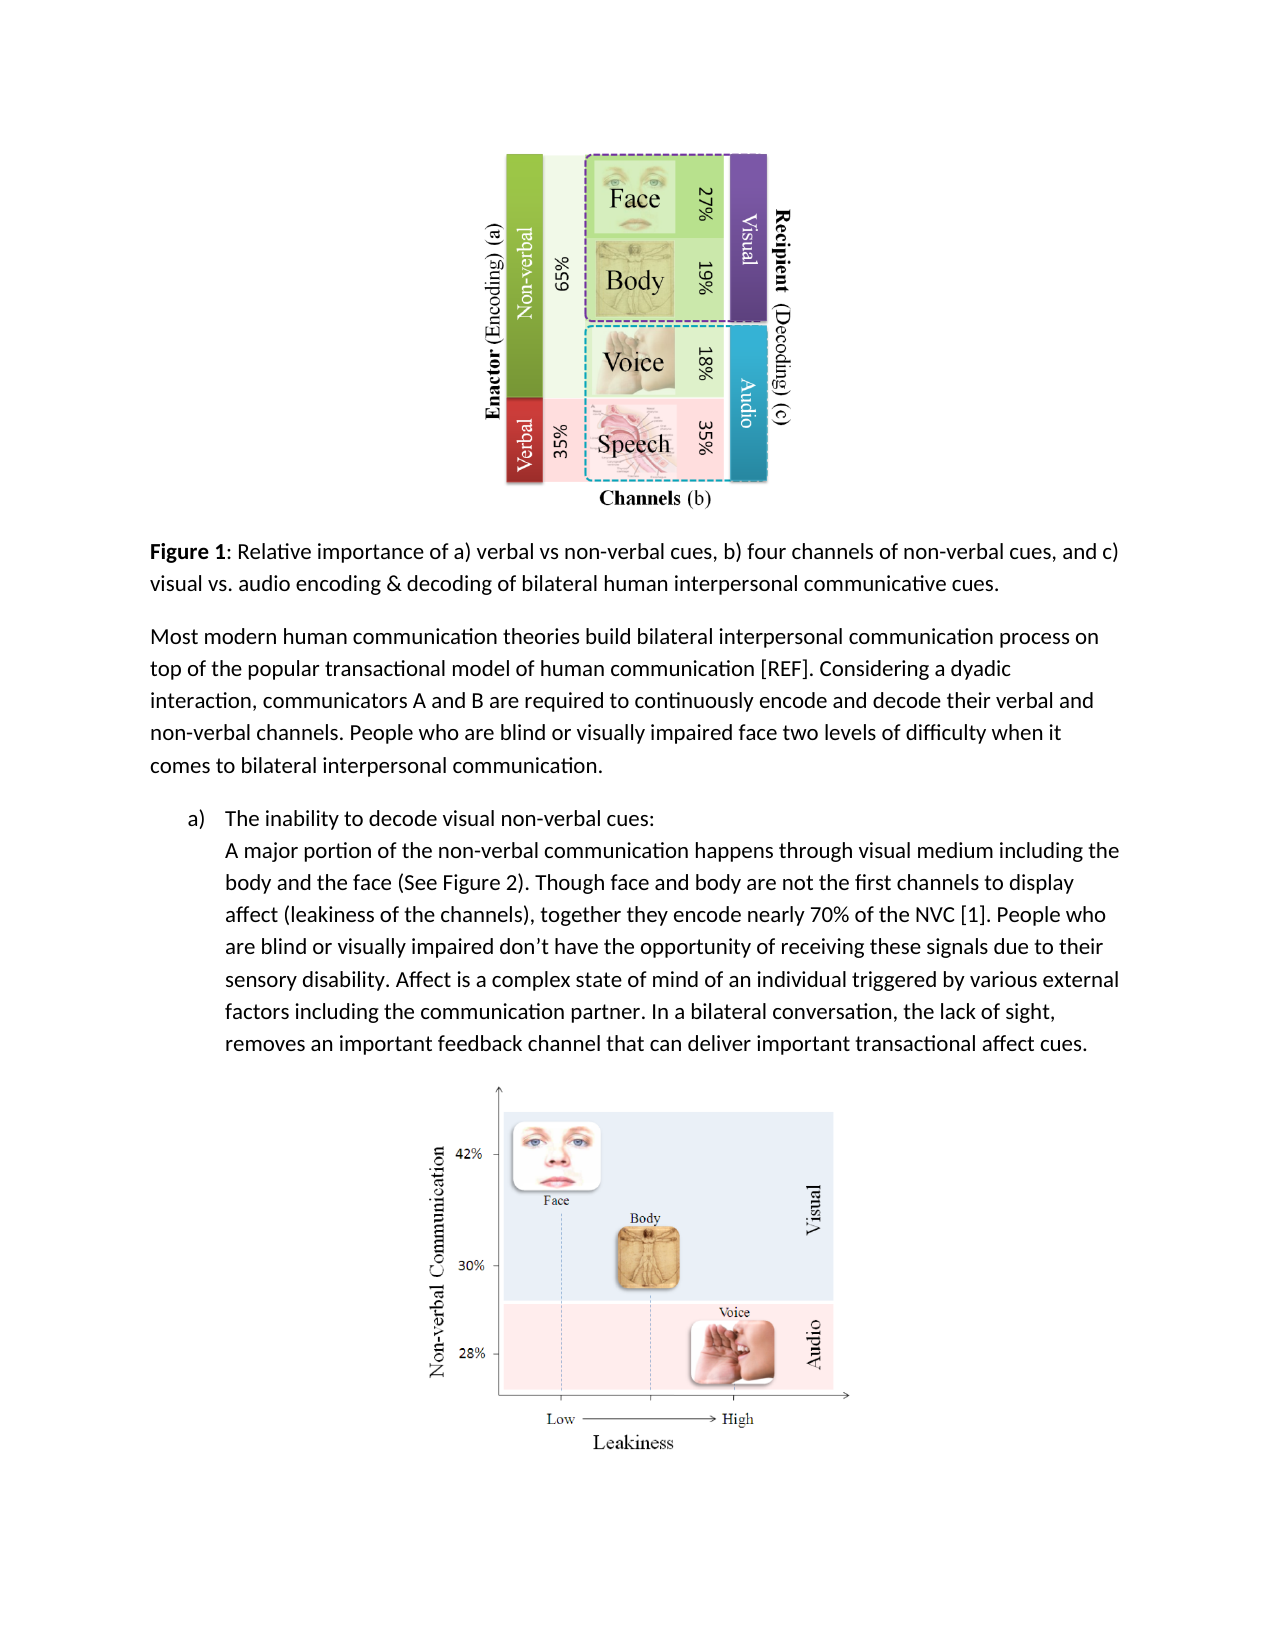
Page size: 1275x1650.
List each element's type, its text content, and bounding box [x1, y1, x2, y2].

list The inability to decode visual non-verbal cues: [187, 804, 1125, 832]
text Most modern human communication theories build bilateral interpersonal communication process on top of the popular transactional model of human communication [REF]. Considering a dyadic interaction, communicators A and B are required to continuously encode and decode their verbal and non-verbal channels. People who are blind or visually impaired face two levels of difficulty when it comes to bilateral interpersonal communication. [150, 622, 1125, 779]
picture [480, 150, 795, 512]
list A major portion of the non-verbal communication happens through visual medium including the body and the face (See Figure 2). Though face and body are not the first channels to display affect (leakiness of the channels), together they encode nearly 70% of the NVC [1]. People who are blind or visually impaired don’t have the opportunity of receiving these signals due to their sensory disability. Affect is a complex state of mind of an individual triggered by various external factors including the communication partner. In a bilateral conversation, the lack of sight, removes an important feedback channel that can deliver important transactional affect cues. [225, 836, 1125, 1057]
picture [421, 1082, 854, 1452]
text Figure 1: Relative importance of a) verbal vs non-verbal cues, b) four channels of non-verbal cues, and c) visual vs. audio encoding & decoding of bilateral human interpersonal communicative cues. [150, 537, 1125, 597]
